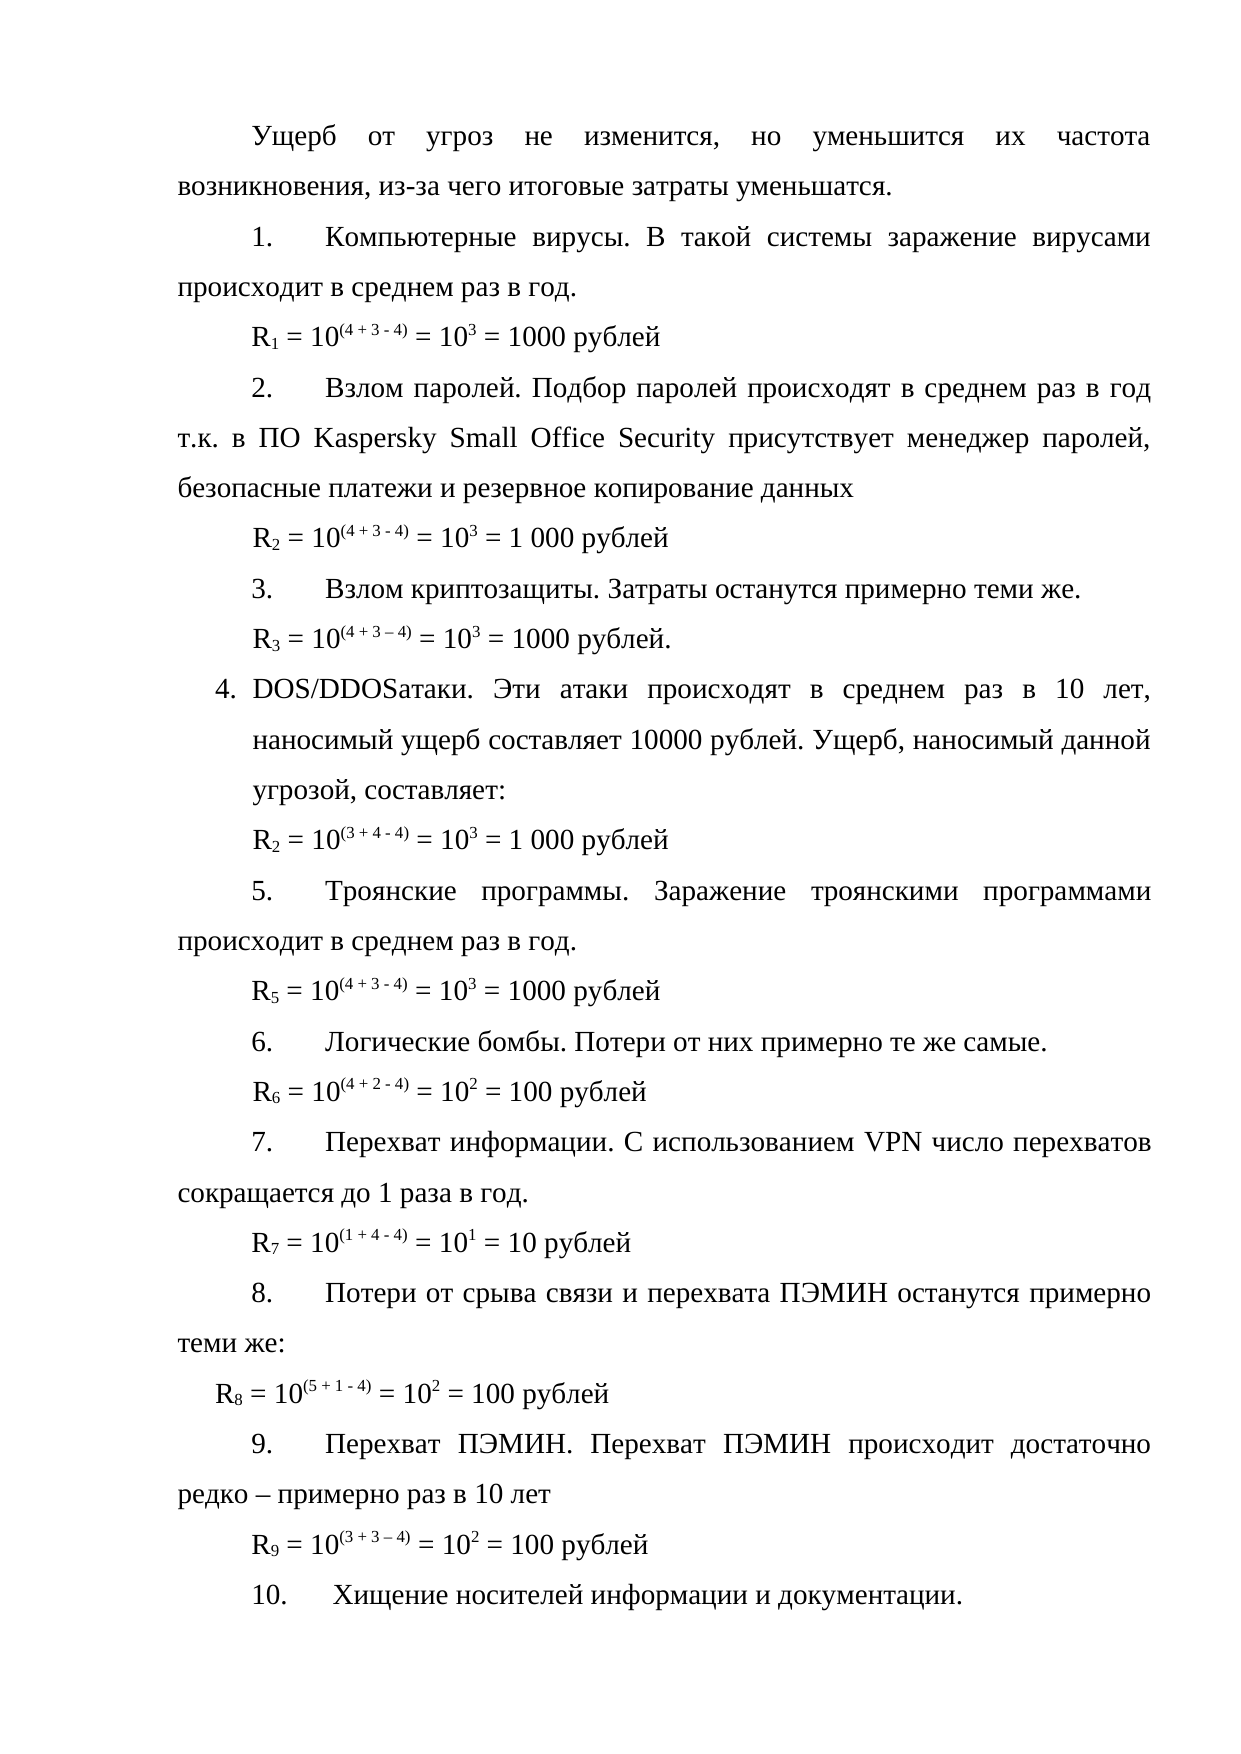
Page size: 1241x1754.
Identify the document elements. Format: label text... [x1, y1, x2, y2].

list Перехват информации. С использованием VPN число перехватов сокращается до 1 раза в год. [177, 1124, 1152, 1208]
list R3 = 10(4 + 3 – 4) = 103 = 1000 рублей. [252, 621, 1152, 655]
list R2 = 10(3 + 4 - 4) = 103 = 1 000 рублей [252, 822, 1152, 856]
list R5 = 10(4 + 3 - 4) = 103 = 1000 рублей [177, 973, 1152, 1007]
list Логические бомбы. Потери от них примерно те же самые. [177, 1024, 1152, 1057]
list Троянские программы. Заражение троянскими программами происходит в среднем раз в год. [177, 873, 1152, 957]
list Компьютерные вирусы. В такой системы заражение вирусами происходит в среднем раз в год. [177, 219, 1152, 303]
list Потери от срыва связи и перехвата ПЭМИН останутся примерно теми же: [177, 1275, 1152, 1359]
list DOS/DDOSатаки. Эти атаки происходят в среднем раз в 10 лет, наносимый ущерб составляет 10000 рублей. Ущерб, наносимый данной угрозой, составляет: [215, 672, 1152, 806]
text Ущерб от угроз не изменится, но уменьшится их частота возникновения, из-за чего итоговые затраты уменьшатся. [177, 118, 1152, 202]
list Перехват ПЭМИН. Перехват ПЭМИН происходит достаточно редко – примерно раз в 10 лет [177, 1426, 1152, 1510]
list Взлом криптозащиты. Затраты останутся примерно теми же. [177, 571, 1152, 604]
list R6 = 10(4 + 2 - 4) = 102 = 100 рублей [252, 1074, 1152, 1108]
list R7 = 10(1 + 4 - 4) = 101 = 10 рублей [177, 1225, 1152, 1258]
list Взлом паролей. Подбор паролей происходят в среднем раз в год т.к. в ПО Kaspersky Small Office Security присутствует менеджер паролей, безопасные платежи и резервное копирование данных [177, 370, 1152, 504]
list R2 = 10(4 + 3 - 4) = 103 = 1 000 рублей [252, 521, 1152, 554]
list R1 = 10(4 + 3 - 4) = 103 = 1000 рублей [177, 319, 1152, 353]
text R9 = 10(3 + 3 – 4) = 102 = 100 рублей [215, 1527, 1152, 1560]
list Хищение носителей информации и документации. [177, 1577, 1152, 1611]
text R8 = 10(5 + 1 - 4) = 102 = 100 рублей [215, 1376, 1152, 1409]
